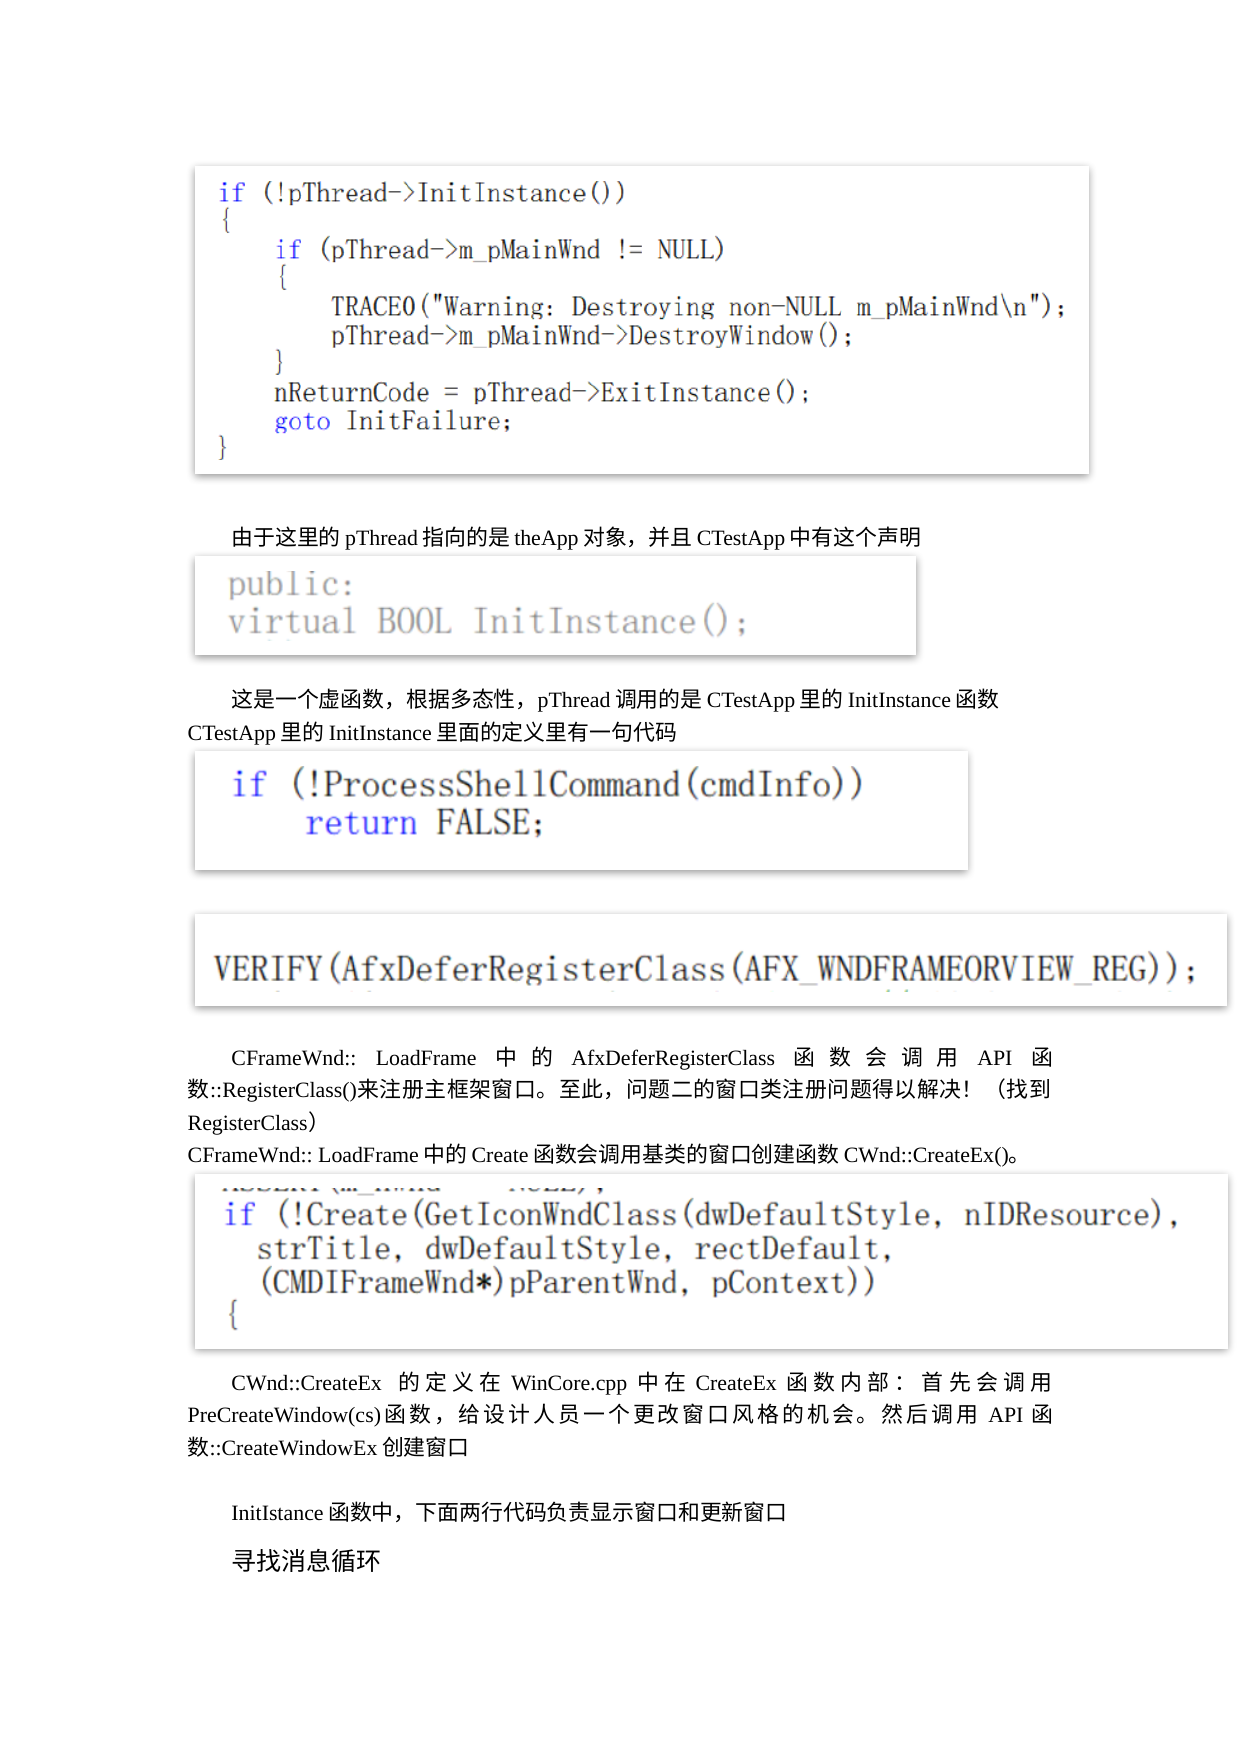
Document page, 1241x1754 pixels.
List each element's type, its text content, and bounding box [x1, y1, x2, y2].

picture [209, 1188, 1213, 1334]
text InitIstance函数中，下面两行代码负责显示窗口和更新窗口 [187, 1494, 1053, 1527]
picture [209, 766, 953, 856]
picture [209, 571, 902, 641]
text 这是一个虚函数，根据多态性，pThread调用的是CTestApp里的InitInstance函数 [187, 682, 1053, 714]
text 寻找消息循环 [187, 1527, 1053, 1592]
text CFrameWnd:: LoadFrame中的Create函数会调用基类的窗口创建函数CWnd::CreateEx()。 [187, 1137, 1053, 1169]
text CFrameWnd:: LoadFrame中的AfxDeferRegisterClass函数会调用API函数::RegisterClass()来注册主框架窗口。至此，问题二的窗口类注册问题得以解决！（找到RegisterClass） [187, 1039, 1053, 1137]
picture [209, 181, 1075, 460]
picture [209, 928, 1212, 992]
text CWnd::CreateEx 的定义在WinCore.cpp中在CreateEx函数内部：首先会调用PreCreateWindow(cs)函数，给设计人员一个更改窗口风格的机会。然后调用API函数::CreateWindowEx创建窗口 [187, 1364, 1053, 1462]
text CTestApp里的InitInstance里面的定义里有一句代码 [187, 714, 1053, 747]
text 由于这里的pThread指向的是theApp对象，并且CTestApp中有这个声明 [187, 519, 1053, 552]
